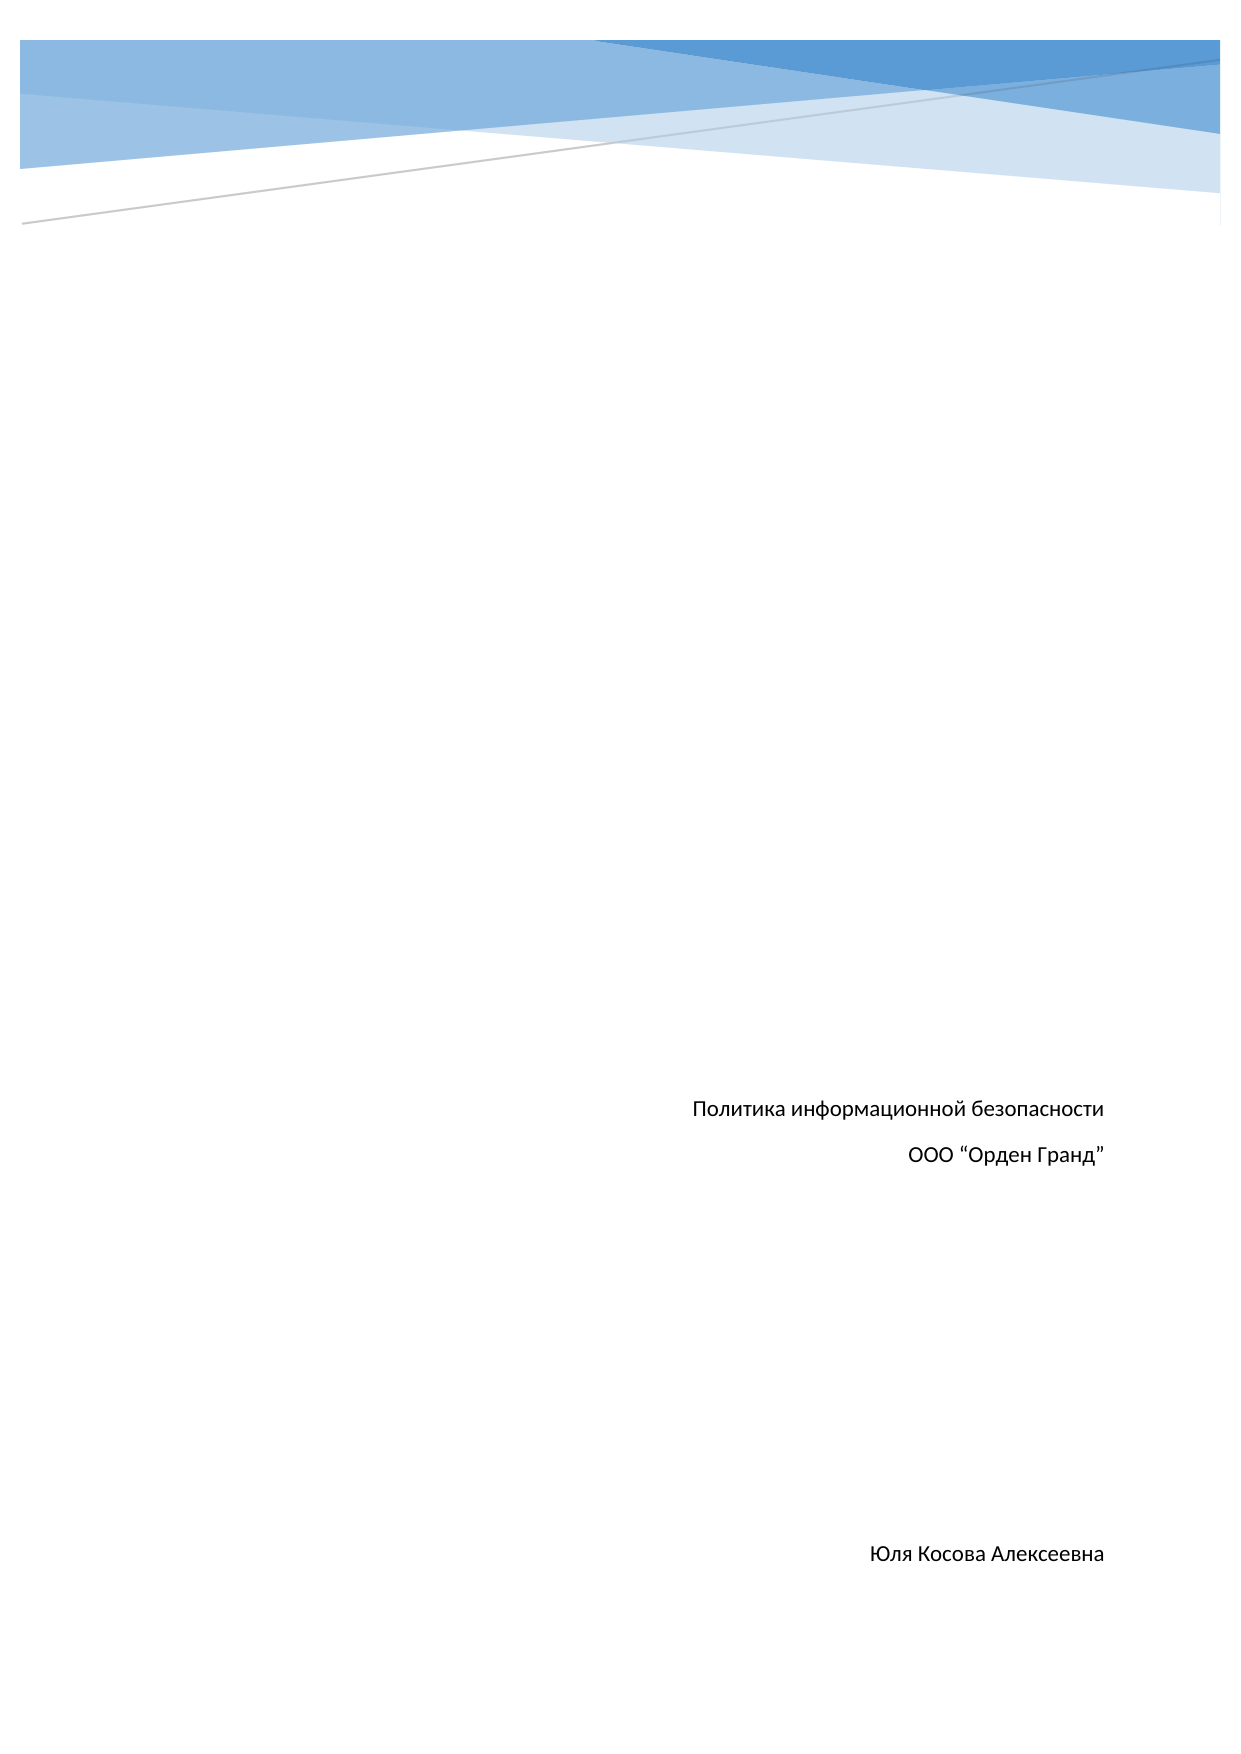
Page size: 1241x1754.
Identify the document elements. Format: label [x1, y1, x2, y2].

picture [20, 40, 1221, 240]
